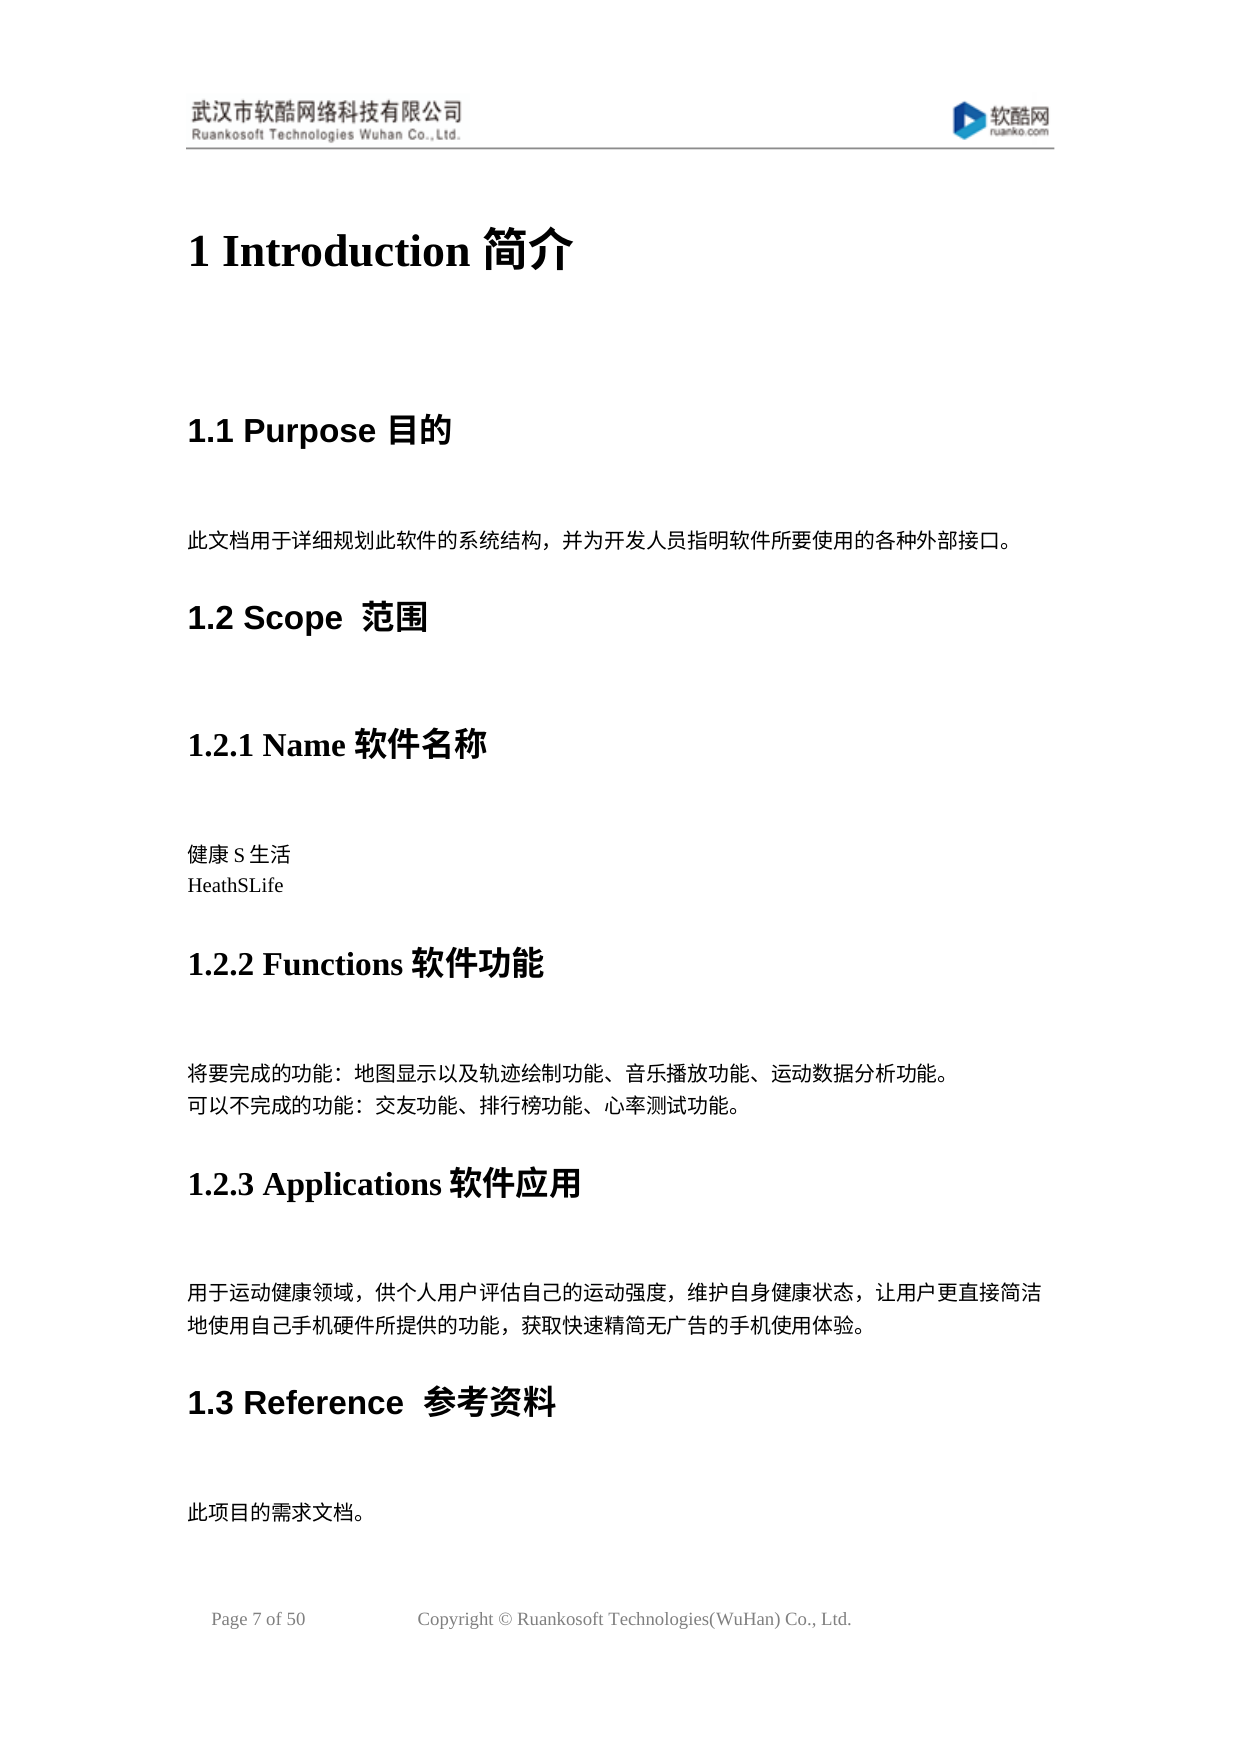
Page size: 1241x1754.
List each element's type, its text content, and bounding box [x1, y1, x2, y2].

subtitle 1.2 Scope 范围 [187, 582, 1053, 647]
subtitle 1.2.2 Functions 软件功能 [187, 929, 1053, 994]
text 用于运动健康领域，供个人用户评估自己的运动强度，维护自身健康状态，让用户更直接简洁地使用自己手机硬件所提供的功能，获取快速精简无广告的手机使用体验。 [187, 1275, 1053, 1340]
subtitle 1.1 Purpose 目的 [187, 396, 1053, 461]
subtitle 1 Introduction 简介 [187, 197, 1053, 295]
picture [186, 88, 1055, 151]
subtitle 1.2.3 Applications软件应用 [187, 1148, 1053, 1213]
text HeathSLife [187, 869, 1053, 902]
subtitle 1.3 Reference 参考资料 [187, 1367, 1053, 1432]
text 将要完成的功能：地图显示以及轨迹绘制功能、音乐播放功能、运动数据分析功能。 [187, 1056, 1053, 1088]
text 健康S生活 [187, 837, 1053, 869]
subtitle 1.2.1 Name 软件名称 [187, 709, 1053, 774]
text 此项目的需求文档。 [187, 1494, 1053, 1527]
text 可以不完成的功能：交友功能、排行榜功能、心率测试功能。 [187, 1088, 1053, 1121]
text 此文档用于详细规划此软件的系统结构，并为开发人员指明软件所要使用的各种外部接口。 [187, 523, 1053, 555]
